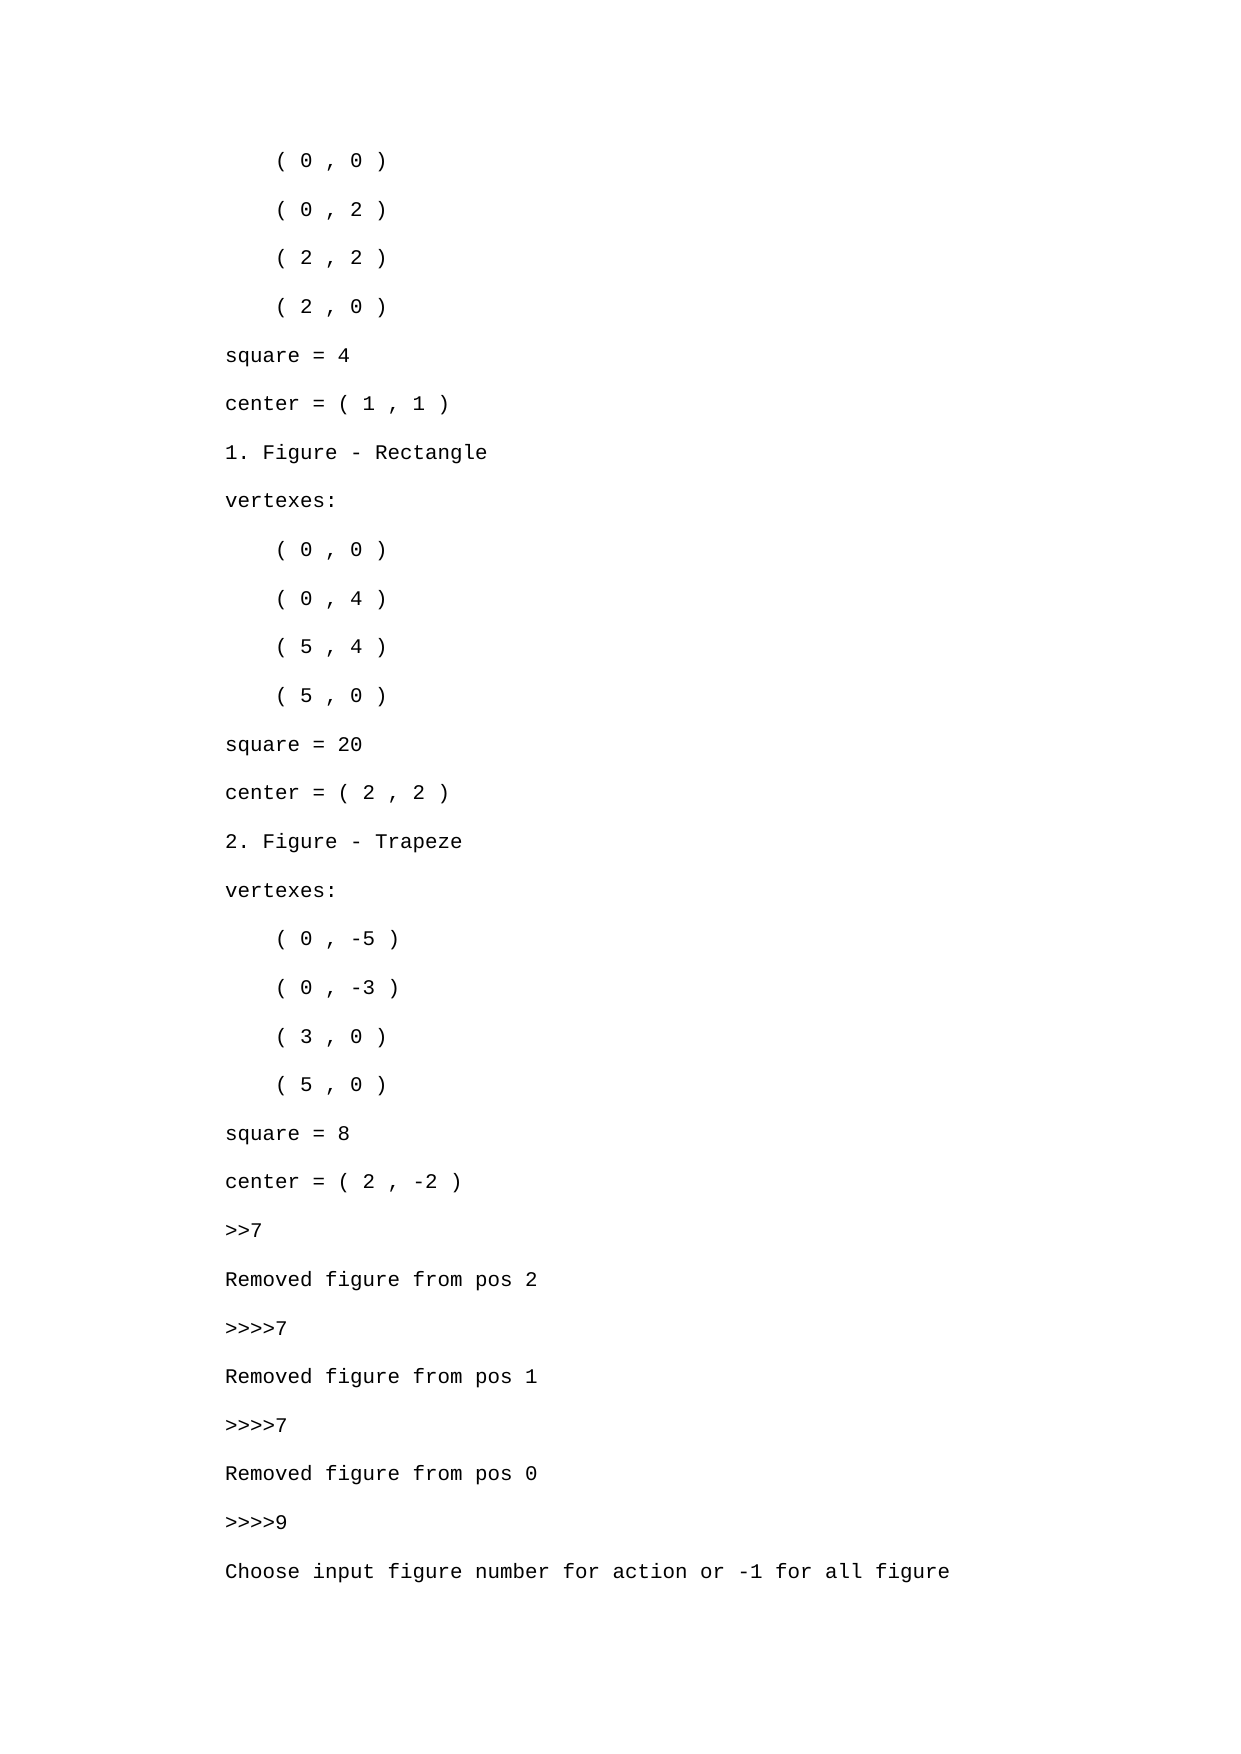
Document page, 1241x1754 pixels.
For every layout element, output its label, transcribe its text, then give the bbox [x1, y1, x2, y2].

text center = ( 2 , -2 ) [225, 1172, 1090, 1195]
text ( 2 , 2 ) [225, 247, 1090, 271]
text Removed figure from pos 0 [225, 1463, 1090, 1487]
text vertexes: [225, 880, 1090, 903]
text ( 0 , 0 ) [225, 539, 1090, 563]
text >>7 [225, 1220, 1090, 1244]
text ( 3 , 0 ) [225, 1026, 1090, 1049]
text ( 0 , -3 ) [225, 977, 1090, 1001]
text square = 20 [225, 734, 1090, 757]
text ( 0 , 4 ) [225, 588, 1090, 611]
text 2. Figure - Trapeze [225, 831, 1090, 855]
text center = ( 2 , 2 ) [225, 782, 1090, 806]
text >>>>7 [225, 1415, 1090, 1438]
text ( 0 , 0 ) [225, 150, 1090, 174]
text square = 4 [225, 344, 1090, 368]
text vertexes: [225, 491, 1090, 514]
text ( 5 , 0 ) [225, 1074, 1090, 1098]
text ( 0 , -5 ) [225, 928, 1090, 952]
text >>>>7 [225, 1317, 1090, 1341]
text ( 5 , 0 ) [225, 685, 1090, 709]
text Removed figure from pos 2 [225, 1269, 1090, 1292]
text Removed figure from pos 1 [225, 1366, 1090, 1390]
text 1. Figure - Rectangle [225, 442, 1090, 466]
text ( 2 , 0 ) [225, 296, 1090, 319]
text ( 0 , 2 ) [225, 199, 1090, 222]
text center = ( 1 , 1 ) [225, 393, 1090, 417]
text Choose input figure number for action or -1 for all figure [225, 1561, 1090, 1584]
text >>>>9 [225, 1512, 1090, 1536]
text ( 5 , 4 ) [225, 636, 1090, 660]
text square = 8 [225, 1123, 1090, 1147]
